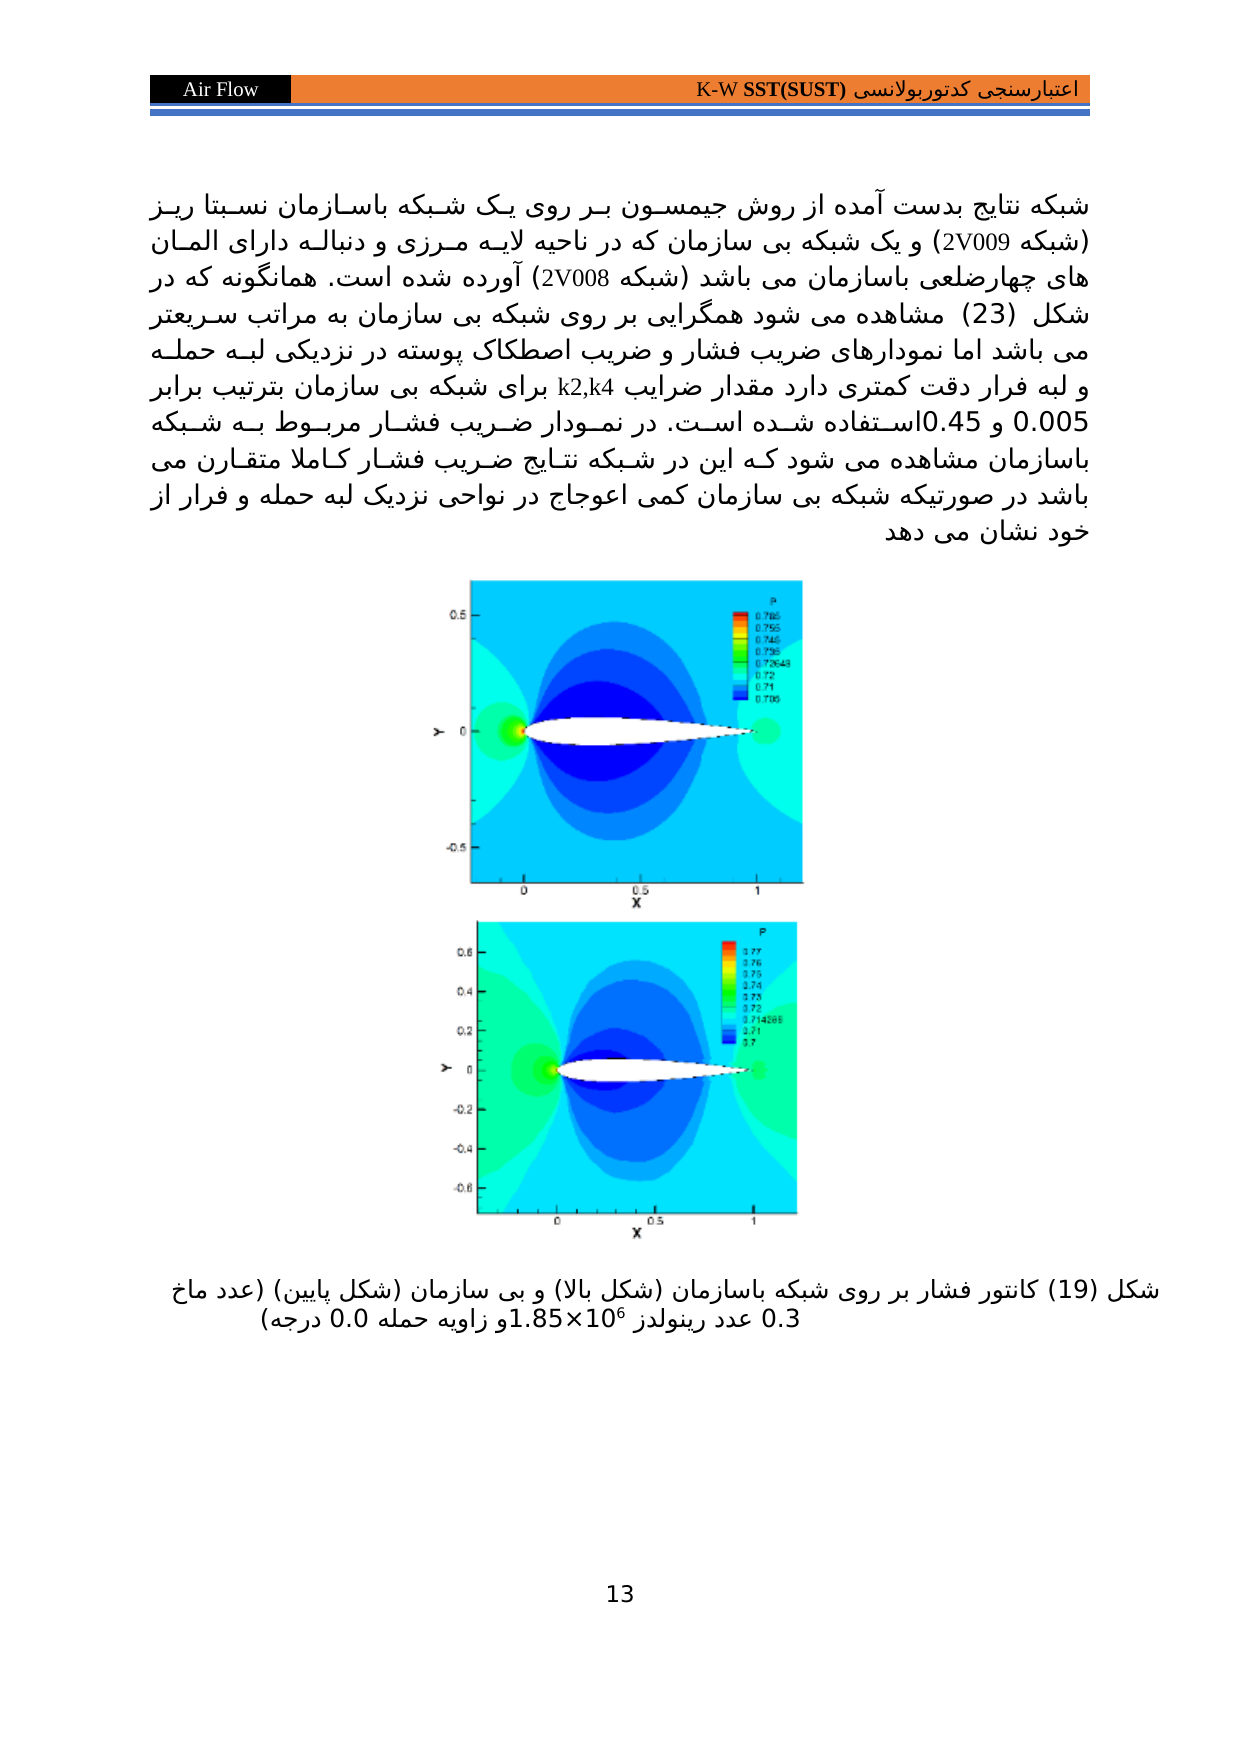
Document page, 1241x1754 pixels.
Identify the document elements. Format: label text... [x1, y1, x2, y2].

picture [431, 576, 809, 912]
picture [438, 916, 802, 1239]
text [150, 189, 1090, 547]
text کانتور فشار بر روی شبکه باسازمان (شکل بالا) و بی سازمان (شکل پایین) (عدد ماخ 0.3 عدد رینولدز 106×1.85و زاویه حمله 0.0 درجه) [150, 1275, 1060, 1334]
